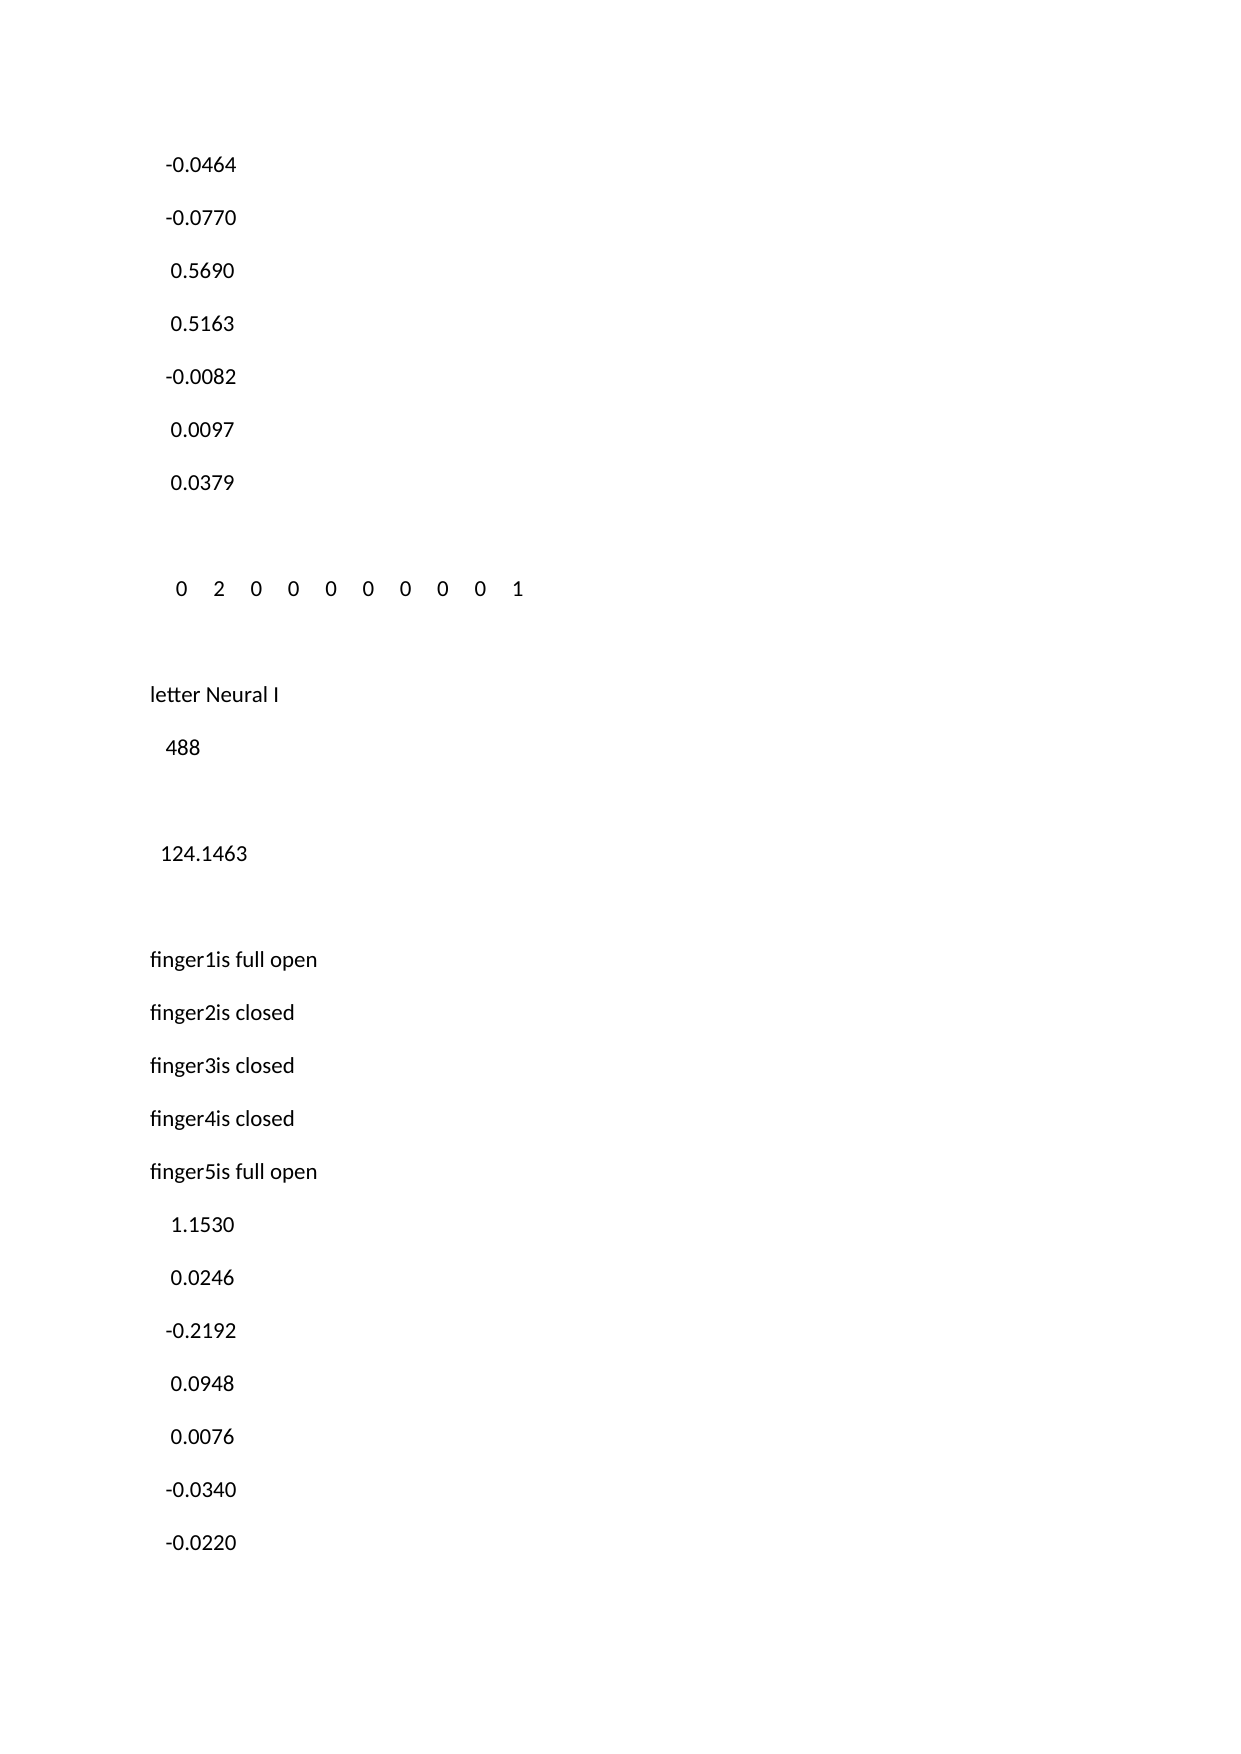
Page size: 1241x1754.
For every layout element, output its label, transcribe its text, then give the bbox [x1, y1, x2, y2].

text -0.0770 [150, 203, 1090, 231]
text finger5is full open [150, 1157, 1090, 1185]
text -0.0340 [150, 1476, 1090, 1503]
text letter Neural I [150, 680, 1090, 708]
text 488 [150, 733, 1090, 761]
text -0.0082 [150, 362, 1090, 390]
text finger3is closed [150, 1051, 1090, 1079]
text 124.1463 [150, 839, 1090, 867]
text -0.0464 [150, 150, 1090, 178]
text 0.0379 [150, 468, 1090, 496]
text 1.1530 [150, 1210, 1090, 1238]
text 0.5690 [150, 256, 1090, 284]
text 0 2 0 0 0 0 0 0 0 1 [150, 574, 1090, 602]
text -0.0220 [150, 1528, 1090, 1557]
text finger4is closed [150, 1104, 1090, 1132]
text 0.0246 [150, 1263, 1090, 1291]
text 0.0948 [150, 1369, 1090, 1397]
text finger1is full open [150, 945, 1090, 973]
text 0.5163 [150, 309, 1090, 337]
text 0.0076 [150, 1422, 1090, 1451]
text 0.0097 [150, 415, 1090, 443]
text finger2is closed [150, 998, 1090, 1026]
text -0.2192 [150, 1316, 1090, 1344]
